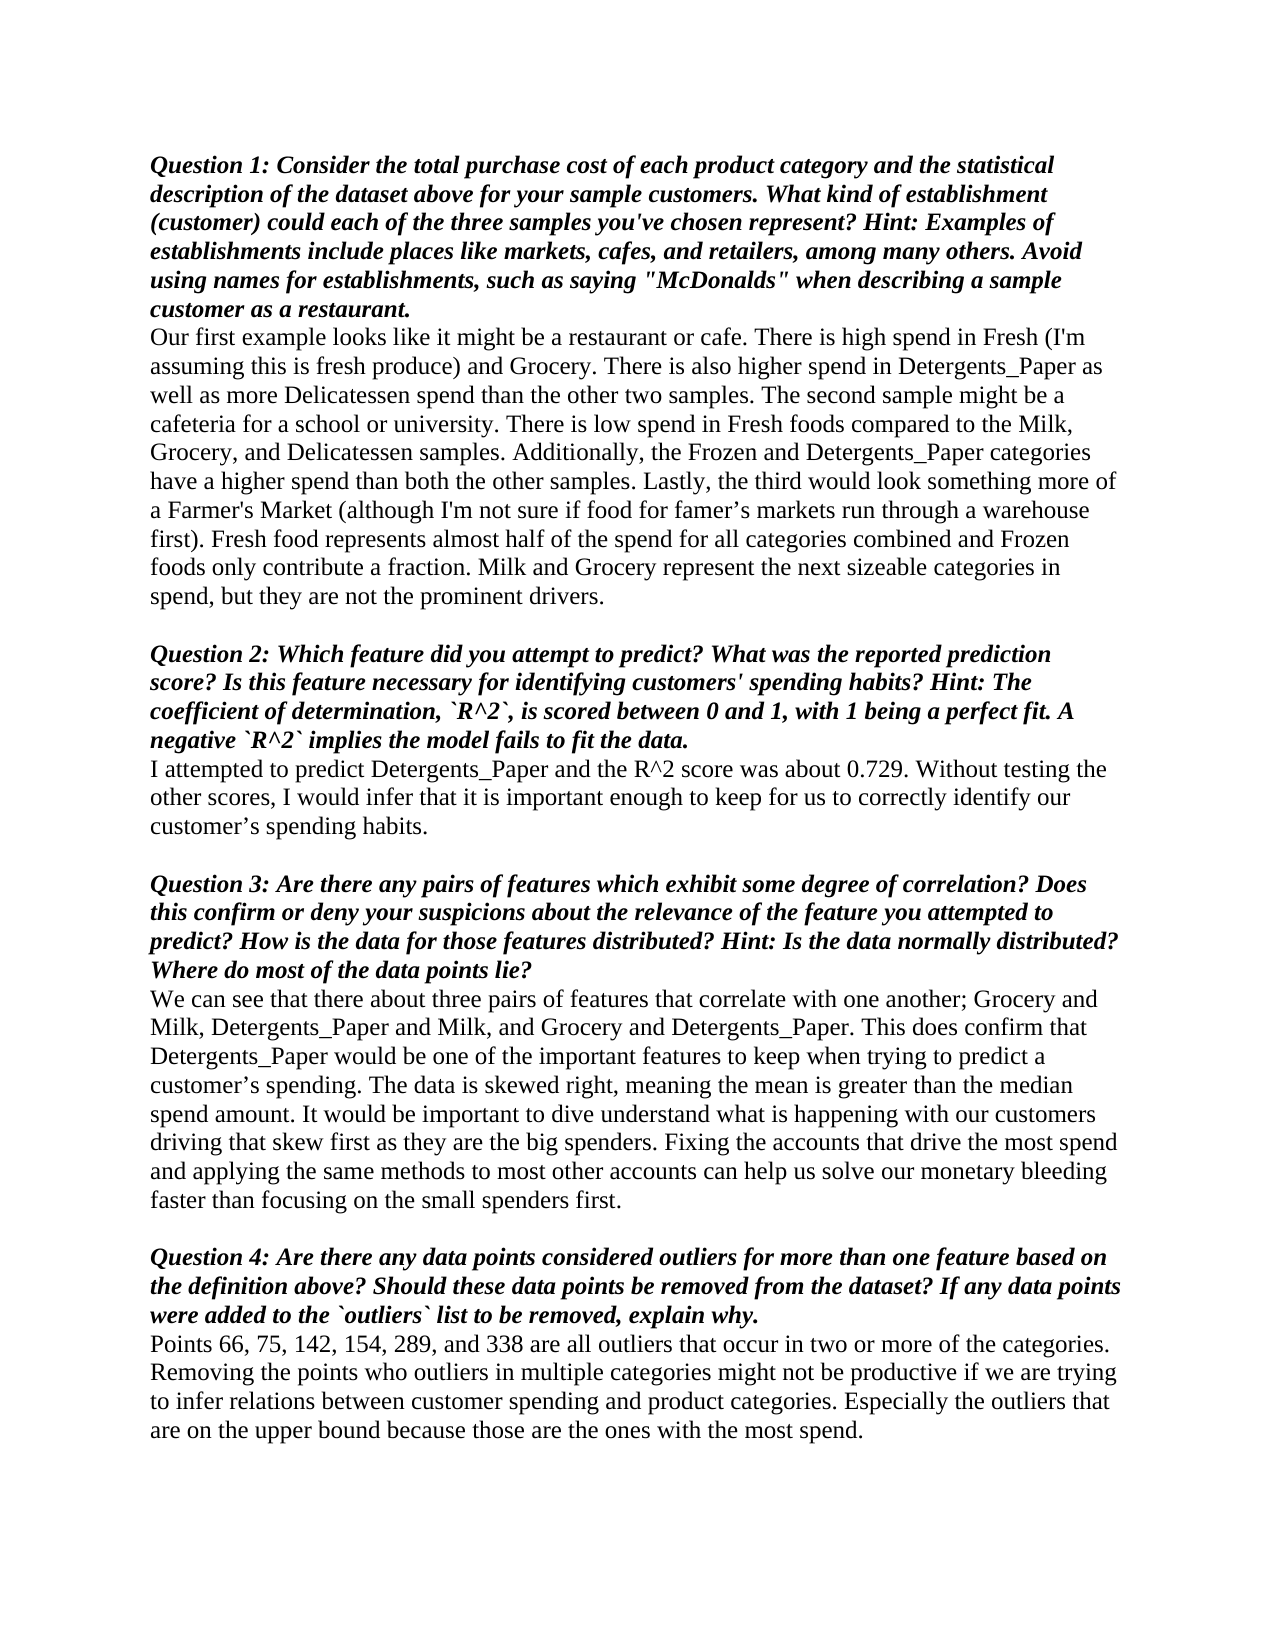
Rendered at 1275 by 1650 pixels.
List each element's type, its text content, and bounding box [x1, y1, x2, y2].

text Question 2: Which feature did you attempt to predict? What was the reported prediction score? Is this feature necessary for identifying customers' spending habits? Hint: The coefficient of determination, `R^2`, is scored between 0 and 1, with 1 being a perfect fit. A negative `R^2` implies the model fails to fit the data. [150, 639, 1125, 754]
text Our first example looks like it might be a restaurant or cafe. There is high spend in Fresh (I'm assuming this is fresh produce) and Grocery. There is also higher spend in Detergents_Paper as well as more Delicatessen spend than the other two samples. The second sample might be a cafeteria for a school or university. There is low spend in Fresh foods compared to the Milk, Grocery, and Delicatessen samples. Additionally, the Frozen and Detergents_Paper categories have a higher spend than both the other samples. Lastly, the third would look something more of a Farmer's Market (although I'm not sure if food for famer’s markets run through a warehouse first). Fresh food represents almost half of the spend for all categories combined and Frozen foods only contribute a fraction. Milk and Grocery represent the next sizeable categories in spend, but they are not the prominent drivers. [150, 322, 1125, 610]
text I attempted to predict Detergents_Paper and the R^2 score was about 0.729. Without testing the other scores, I would infer that it is important enough to keep for us to correctly identify our customer’s spending habits. [150, 754, 1125, 840]
text Question 4: Are there any data points considered outliers for more than one feature based on the definition above? Should these data points be removed from the dataset? If any data points were added to the `outliers` list to be removed, explain why. [150, 1242, 1125, 1329]
text Question 1: Consider the total purchase cost of each product category and the statistical description of the dataset above for your sample customers. What kind of establishment (customer) could each of the three samples you've chosen represent? Hint: Examples of establishments include places like markets, cafes, and retailers, among many others. Avoid using names for establishments, such as saying "McDonalds" when describing a sample customer as a restaurant. [150, 150, 1125, 322]
text Points 66, 75, 142, 154, 289, and 338 are all outliers that occur in two or more of the categories. Removing the points who outliers in multiple categories might not be productive if we are trying to infer relations between customer spending and product categories. Especially the outliers that are on the upper bound because those are the ones with the most spend. [150, 1329, 1125, 1444]
text We can see that there about three pairs of features that correlate with one another; Grocery and Milk, Detergents_Paper and Milk, and Grocery and Detergents_Paper. This does confirm that Detergents_Paper would be one of the important features to keep when trying to predict a customer’s spending. The data is skewed right, meaning the mean is greater than the median spend amount. It would be important to dive understand what is happening with our customers driving that skew first as they are the big spenders. Fixing the accounts that drive the most spend and applying the same methods to most other accounts can help us solve our monetary bleeding faster than focusing on the small spenders first. [150, 984, 1125, 1214]
text Question 3: Are there any pairs of features which exhibit some degree of correlation? Does this confirm or deny your suspicions about the relevance of the feature you attempted to predict? How is the data for those features distributed? Hint: Is the data normally distributed? Where do most of the data points lie? [150, 869, 1125, 984]
